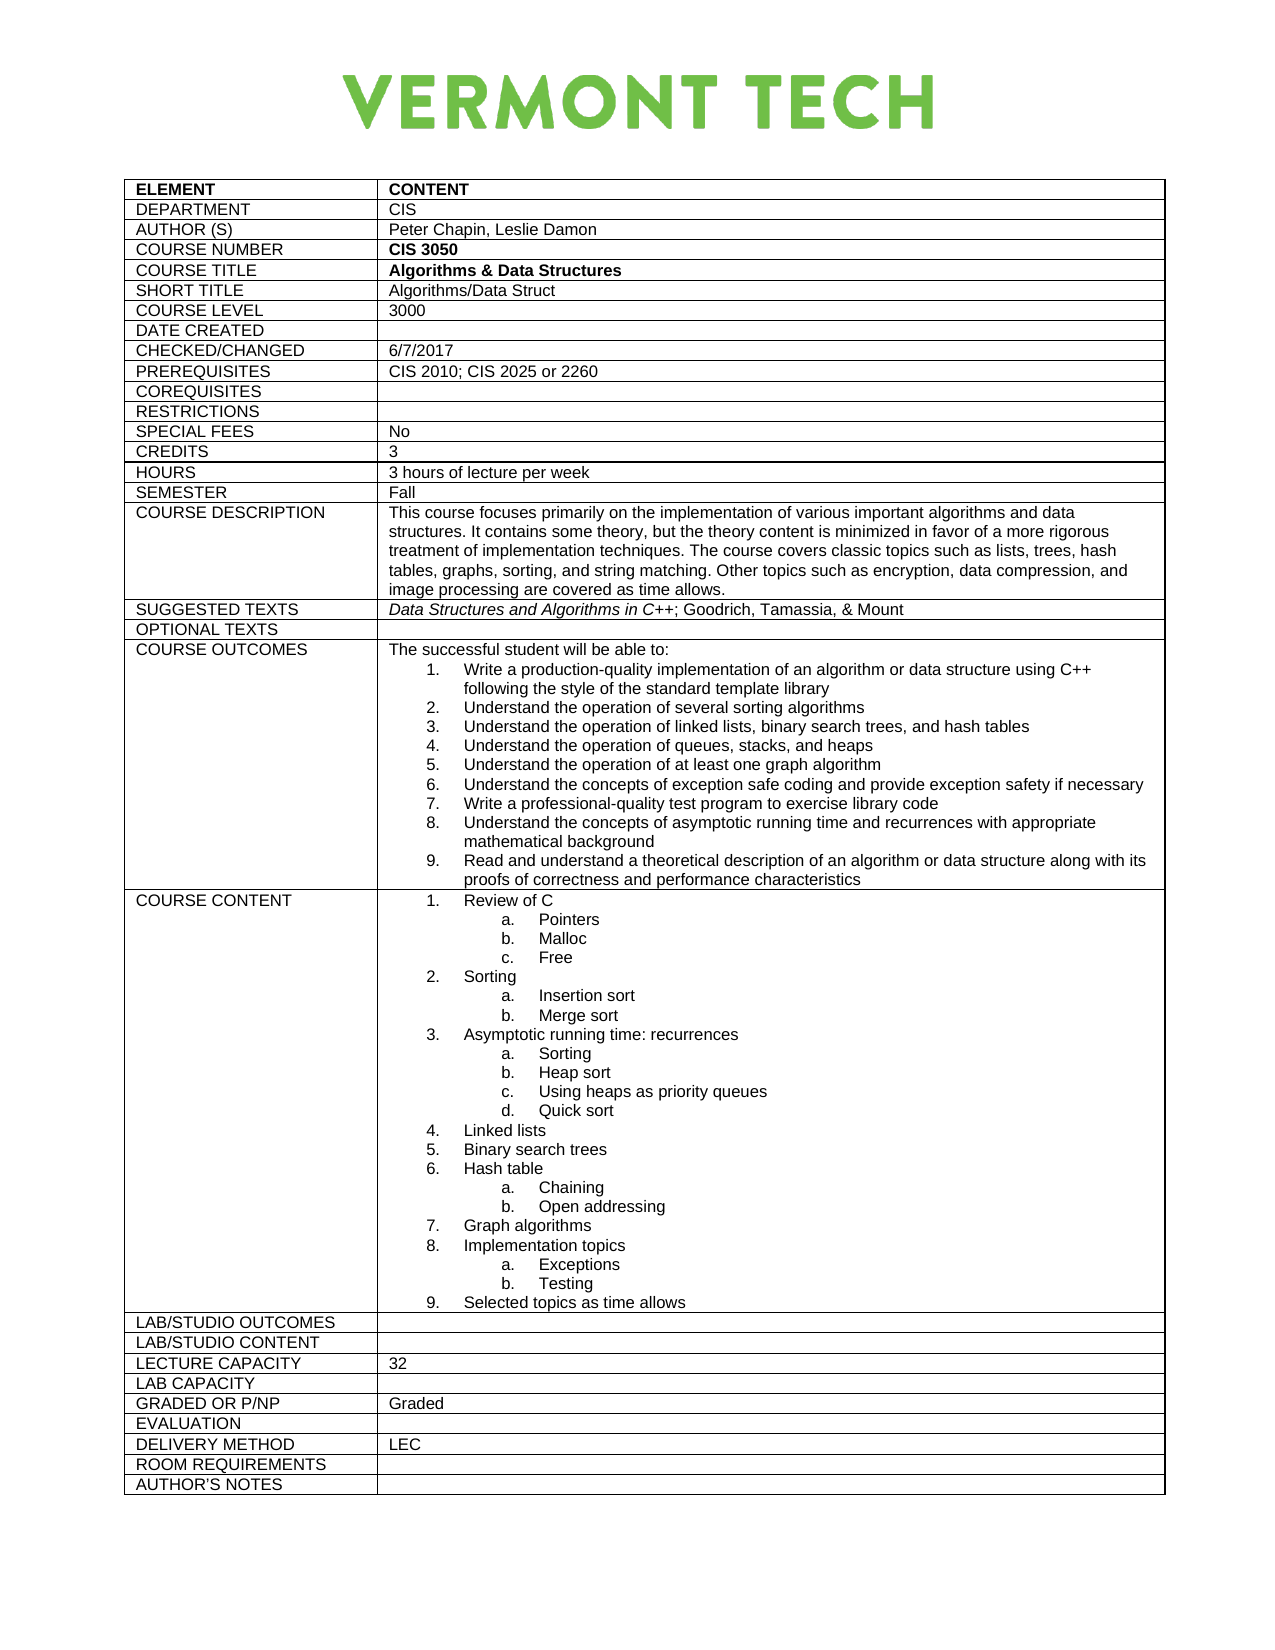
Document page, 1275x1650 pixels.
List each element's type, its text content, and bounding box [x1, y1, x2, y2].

table_cell [378, 1313, 1164, 1332]
table_cell [378, 1333, 1164, 1352]
table_cell [378, 620, 1164, 639]
table_cell OPTIONAL TEXTS [125, 620, 377, 639]
table_cell LAB/STUDIO CONTENT [125, 1333, 377, 1352]
table_cell SPECIAL FEES [125, 422, 377, 441]
table_cell Fall [378, 483, 1164, 502]
table_cell 32 [378, 1354, 1164, 1373]
table_cell 3 [378, 442, 1164, 461]
table_cell RESTRICTIONS [125, 402, 377, 421]
table_cell CHECKED/CHANGED [125, 341, 377, 360]
table_cell [378, 1414, 1164, 1433]
table_cell Algorithms/Data Struct [378, 281, 1164, 300]
table_header CONTENT [378, 180, 1164, 199]
table_cell No [378, 422, 1164, 441]
picture [342, 75, 933, 129]
table_cell This course focuses primarily on the implementation of various important algorithms and data structures. It contains some theory, but the theory content is minimized in favor of a more rigorous treatment of implementation techniques. The course covers classic topics such as lists, trees, hash tables, graphs, sorting, and string matching. Other topics such as encryption, data compression, and image processing are covered as time allows. [378, 503, 1164, 599]
table_cell COURSE NUMBER [125, 240, 377, 259]
table_cell Algorithms & Data Structures [378, 260, 1164, 279]
table_cell Peter Chapin, Leslie Damon [378, 220, 1164, 239]
table_cell 6/7/2017 [378, 341, 1164, 360]
table_cell [378, 1374, 1164, 1393]
table_cell Data Structures and Algorithms in C++; Goodrich, Tamassia, & Mount [378, 600, 1164, 619]
table_cell DEPARTMENT [125, 200, 377, 219]
table_cell [378, 402, 1164, 421]
table_cell LAB CAPACITY [125, 1374, 377, 1393]
table_cell LAB/STUDIO OUTCOMES [125, 1313, 377, 1332]
table_cell [378, 1475, 1164, 1494]
table_cell EVALUATION [125, 1414, 377, 1433]
table_cell HOURS [125, 463, 377, 482]
table_cell SEMESTER [125, 483, 377, 502]
table_cell LEC [378, 1434, 1164, 1453]
table_cell 3 hours of lecture per week [378, 463, 1164, 482]
table_cell GRADED OR P/NP [125, 1394, 377, 1413]
table_cell 3000 [378, 301, 1164, 320]
table_cell COURSE CONTENT [125, 890, 377, 1312]
table_cell SUGGESTED TEXTS [125, 600, 377, 619]
table_cell SHORT TITLE [125, 281, 377, 300]
table_cell COURSE TITLE [125, 260, 377, 279]
table_cell COURSE DESCRIPTION [125, 503, 377, 599]
table_cell Graded [378, 1394, 1164, 1413]
table_cell Review of C Pointers Malloc Free Sorting Insertion sort Merge sort Asymptotic running time: recurrences Sorting Heap sort Using heaps as priority queues Quick sort Linked lists Binary search trees Hash table Chaining Open addressing Graph algorithms Implementation topics Exceptions Testing Selected topics as time allows [378, 890, 1164, 1312]
table_cell LECTURE CAPACITY [125, 1354, 377, 1373]
table_cell CIS 3050 [378, 240, 1164, 259]
table_cell COURSE OUTCOMES [125, 640, 377, 889]
table_cell PREREQUISITES [125, 361, 377, 381]
table_cell AUTHOR (S) [125, 220, 377, 239]
table_cell The successful student will be able to: Write a production-quality implementation of an algorithm or data structure using C++ following the style of the standard template library Understand the operation of several sorting algorithms Understand the operation of linked lists, binary search trees, and hash tables Understand the operation of queues, stacks, and heaps Understand the operation of at least one graph algorithm Understand the concepts of exception safe coding and provide exception safety if necessary Write a professional-quality test program to exercise library code Understand the concepts of asymptotic running time and recurrences with appropriate mathematical background Read and understand a theoretical description of an algorithm or data structure along with its proofs of correctness and performance characteristics [378, 640, 1164, 889]
table_cell CIS 2010; CIS 2025 or 2260 [378, 361, 1164, 381]
table_cell [378, 1455, 1164, 1474]
table_cell ROOM REQUIREMENTS [125, 1455, 377, 1474]
table_cell DELIVERY METHOD [125, 1434, 377, 1453]
table_cell COURSE LEVEL [125, 301, 377, 320]
table_cell CREDITS [125, 442, 377, 461]
table_cell AUTHOR’S NOTES [125, 1475, 377, 1494]
table_cell DATE CREATED [125, 321, 377, 340]
table_cell CIS [378, 200, 1164, 219]
table_header ELEMENT [125, 180, 377, 199]
table_cell COREQUISITES [125, 382, 377, 401]
table_cell [378, 321, 1164, 340]
table_cell [378, 382, 1164, 401]
